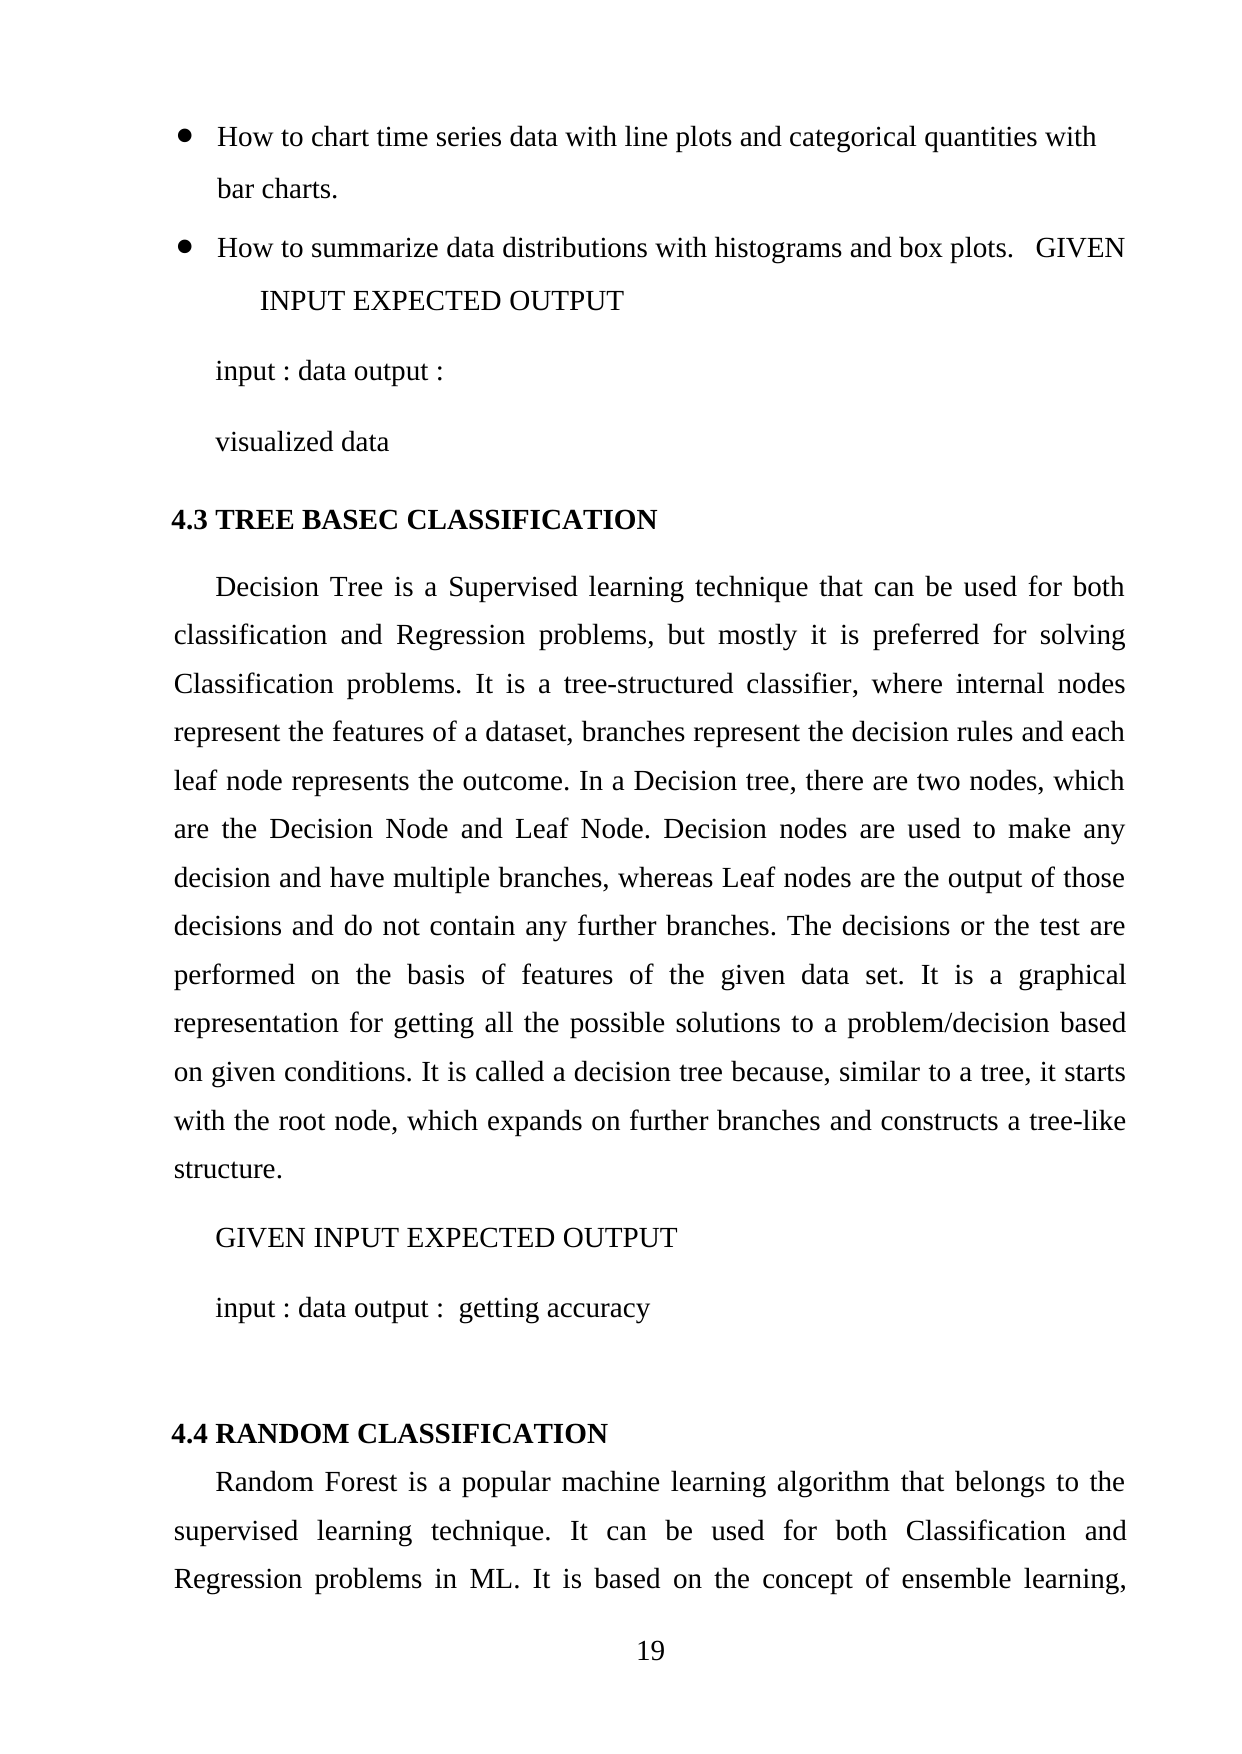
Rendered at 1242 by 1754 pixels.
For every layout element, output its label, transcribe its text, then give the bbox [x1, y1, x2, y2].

subtitle RANDOM CLASSIFICATION [171, 1416, 1242, 1450]
subtitle TREE BASEC CLASSIFICATION [171, 502, 1242, 536]
list How to chart time series data with line plots and categorical quantities with bar charts. [172, 115, 1126, 205]
text visualized data [215, 424, 1242, 458]
text input : data output : getting accuracy [215, 1291, 1242, 1324]
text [173, 1464, 1127, 1595]
text GIVEN INPUT EXPECTED OUTPUT [215, 1220, 1242, 1253]
text Decision Tree is a Supervised learning technique that can be used for both classification and Regression problems, but mostly it is preferred for solving Classification problems. It is a tree-structured classifier, where internal nodes represent the features of a dataset, branches represent the decision rules and each leaf node represents the outcome. In a Decision tree, there are two nodes, which are the Decision Node and Leaf Node. Decision nodes are used to make any decision and have multiple branches, whereas Leaf nodes are the output of those decisions and do not contain any further branches. The decisions or the test are performed on the basis of features of the given data set. It is a graphical representation for getting all the possible solutions to a problem/decision based on given conditions. It is called a decision tree because, similar to a tree, it starts with the root node, which expands on further branches and constructs a tree-like structure. [173, 569, 1127, 1185]
list How to summarize data distributions with histograms and box plots. GIVEN INPUT EXPECTED OUTPUT [172, 226, 1126, 316]
text input : data output : [215, 353, 1242, 387]
